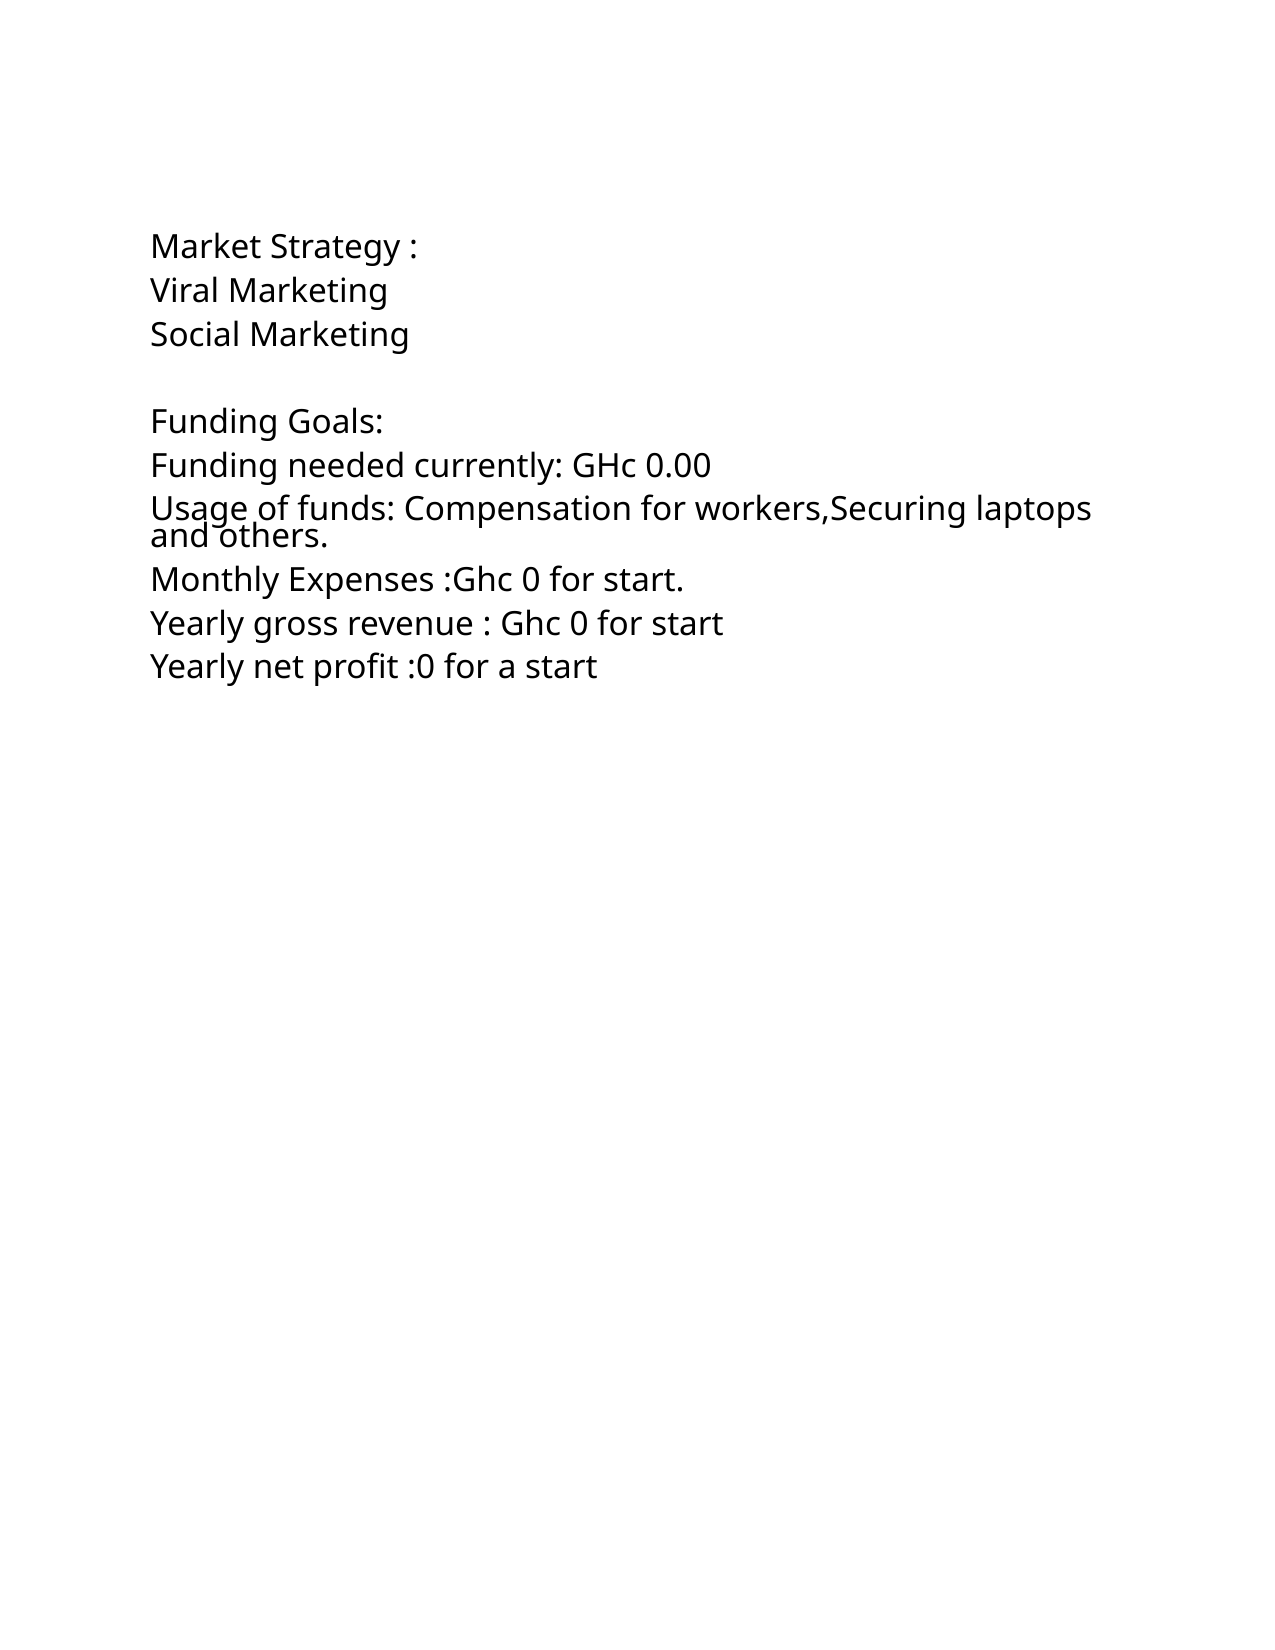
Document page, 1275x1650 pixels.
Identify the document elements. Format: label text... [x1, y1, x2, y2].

text Usage of funds: Compensation for workers,Securing laptops and others. [150, 499, 1125, 553]
text Market Strategy : [150, 237, 1125, 264]
text Yearly gross revenue : Ghc 0 for start [150, 613, 1125, 640]
text Yearly net profit :0 for a start [150, 657, 1125, 684]
text Monthly Expenses :Ghc 0 for start. [150, 570, 1125, 597]
text Funding needed currently: GHc 0.00 [150, 456, 1125, 482]
text Social Marketing [150, 324, 1125, 352]
text Viral Marketing [150, 281, 1125, 308]
text Funding Goals: [150, 412, 1125, 439]
